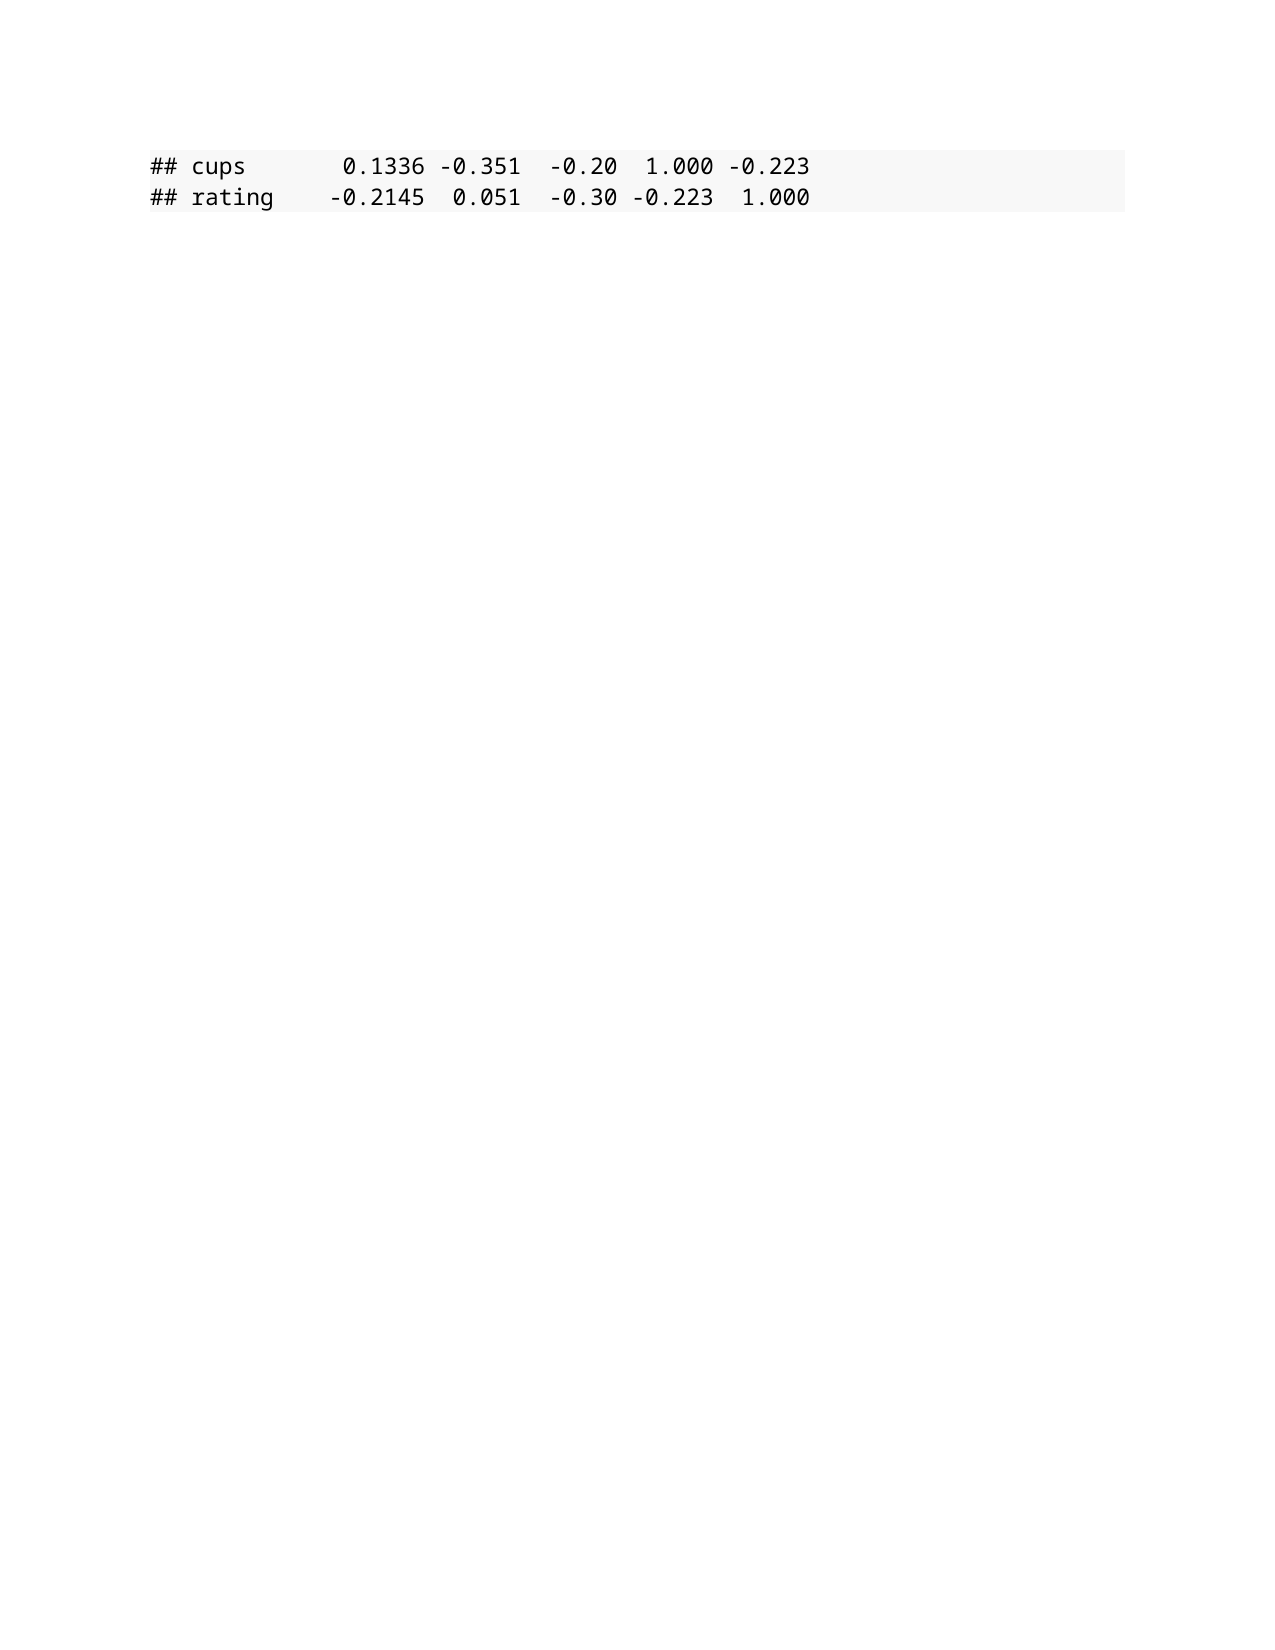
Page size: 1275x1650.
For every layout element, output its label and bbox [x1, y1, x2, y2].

text [150, 150, 1125, 212]
